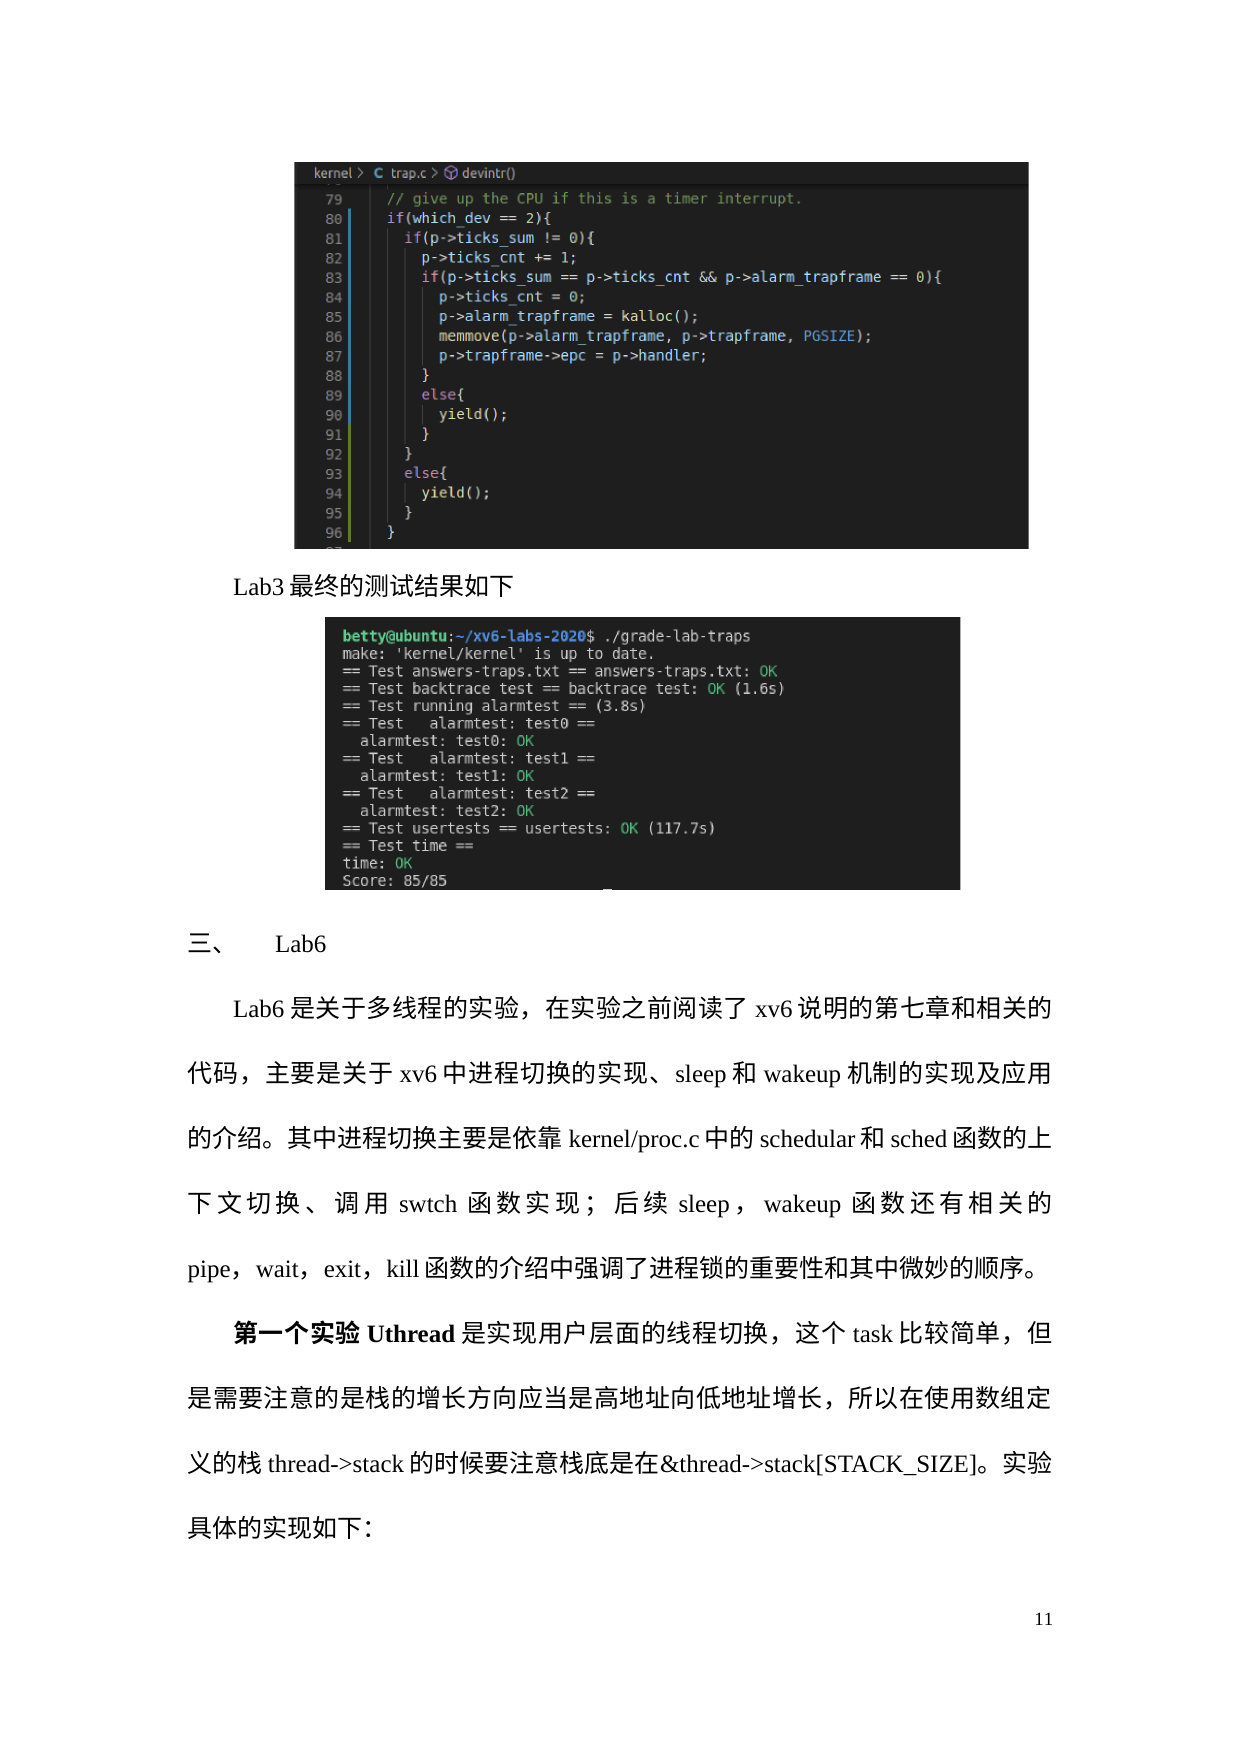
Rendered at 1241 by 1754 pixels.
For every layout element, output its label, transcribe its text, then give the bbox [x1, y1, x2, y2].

text 第一个实验Uthread是实现用户层面的线程切换，这个task比较简单，但是需要注意的是栈的增长方向应当是高地址向低地址增长，所以在使用数组定义的栈thread->stack的时候要注意栈底是在&thread->stack[STACK_SIZE]。实验具体的实现如下： [187, 1299, 1053, 1559]
text Lab3最终的测试结果如下 [187, 552, 1053, 617]
picture [325, 617, 961, 890]
list Lab6 [187, 909, 1053, 974]
text Lab6是关于多线程的实验，在实验之前阅读了xv6说明的第七章和相关的代码，主要是关于xv6中进程切换的实现、sleep和wakeup机制的实现及应用的介绍。其中进程切换主要是依靠kernel/proc.c中的schedular和sched函数的上下文切换、调用swtch函数实现；后续sleep，wakeup函数还有相关的pipe，wait，exit，kill函数的介绍中强调了进程锁的重要性和其中微妙的顺序。 [187, 974, 1053, 1299]
picture [294, 162, 1029, 549]
